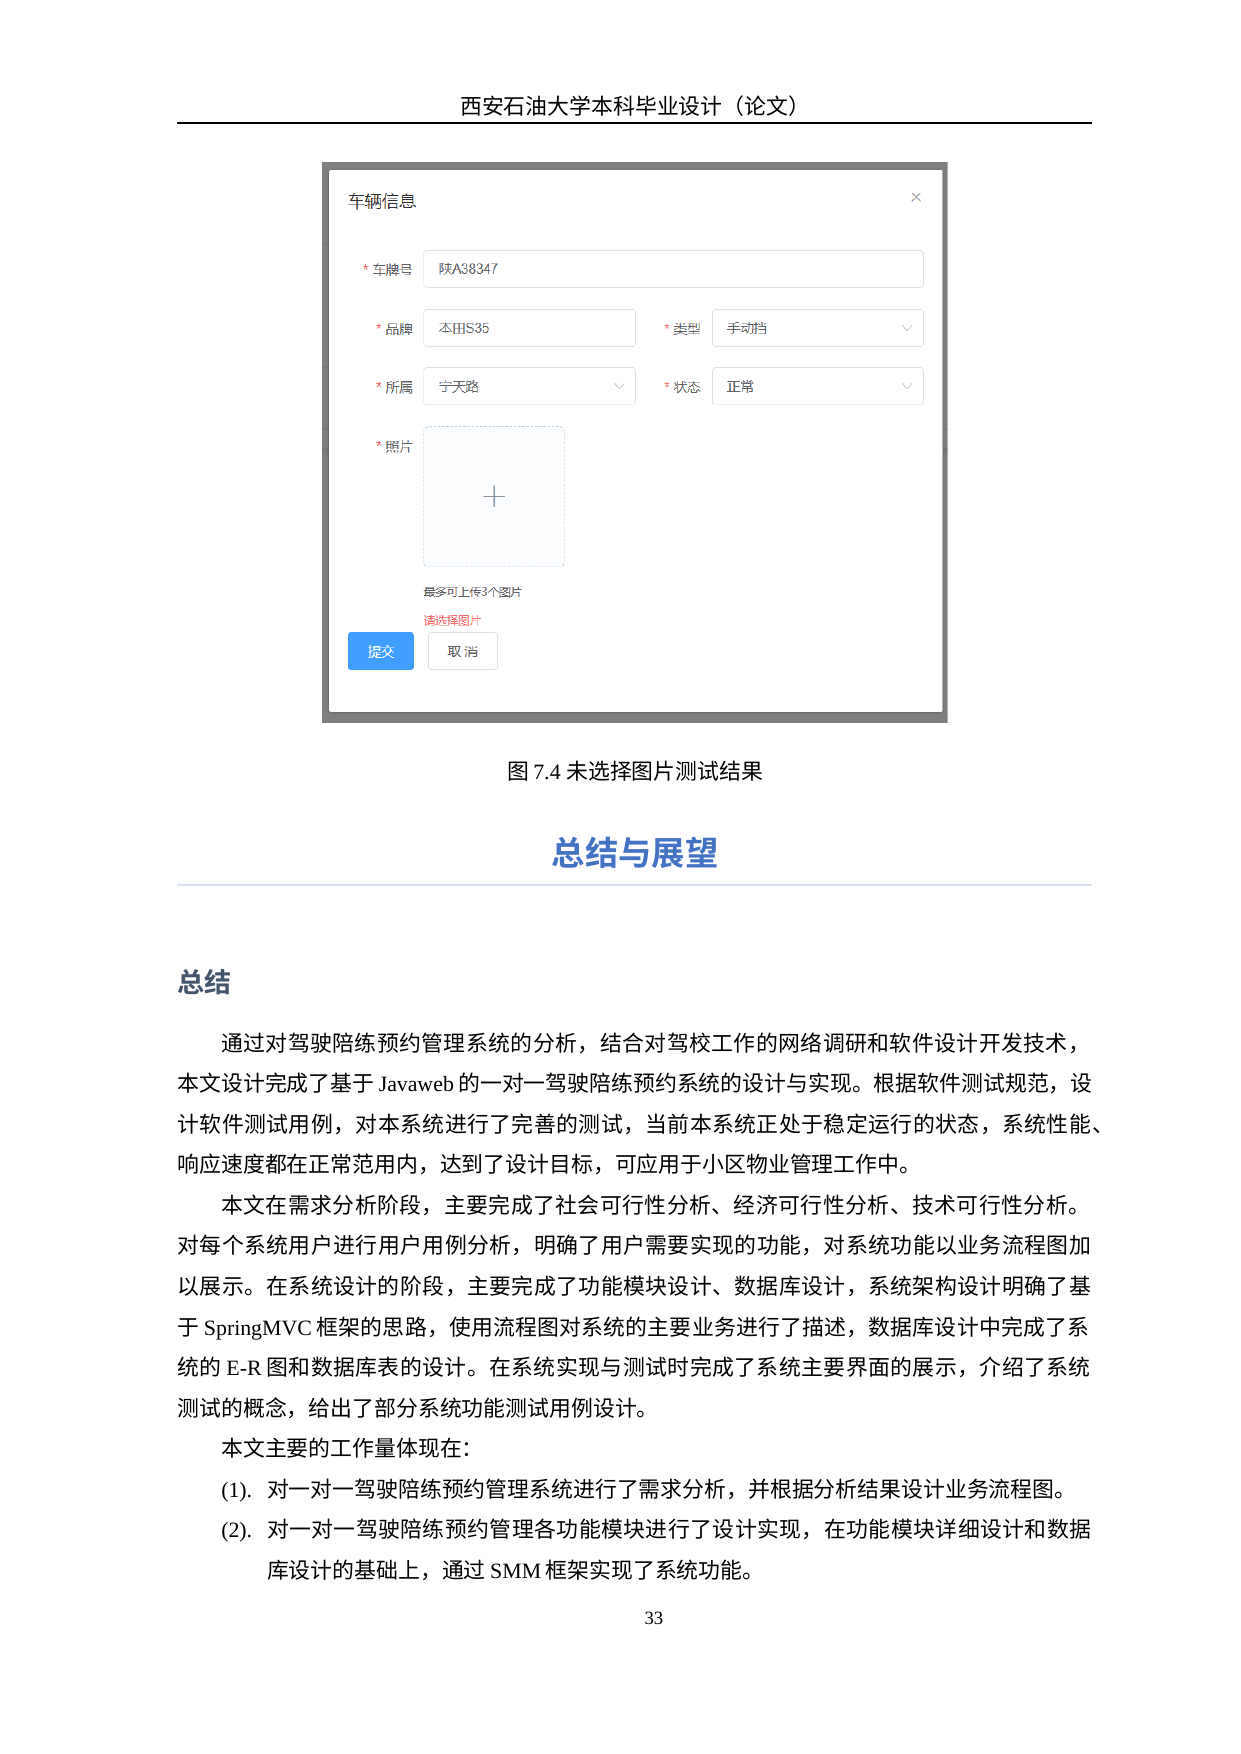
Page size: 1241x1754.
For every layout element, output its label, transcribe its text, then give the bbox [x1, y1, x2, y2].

text 本文主要的工作量体现在： [177, 1431, 1092, 1463]
list 对一对一驾驶陪练预约管理系统进行了需求分析，并根据分析结果设计业务流程图。 [221, 1471, 1092, 1504]
text 总结与展望 [177, 819, 1092, 884]
text 通过对驾驶陪练预约管理系统的分析，结合对驾校工作的网络调研和软件设计开发技术，本文设计完成了基于Javaweb的一对一驾驶陪练预约系统的设计与实现。根据软件测试规范，设计软件测试用例，对本系统进行了完善的测试，当前本系统正处于稳定运行的状态，系统性能、响应速度都在正常范用内，达到了设计目标，可应用于小区物业管理工作中。 [177, 1025, 1092, 1179]
text 图7.4 未选择图片测试结果 [177, 753, 1092, 786]
list 对一对一驾驶陪练预约管理各功能模块进行了设计实现，在功能模块详细设计和数据库设计的基础上，通过SMM框架实现了系统功能。 [221, 1512, 1092, 1585]
text 本文在需求分析阶段，主要完成了社会可行性分析、经济可行性分析、技术可行性分析。对每个系统用户进行用户用例分析，明确了用户需要实现的功能，对系统功能以业务流程图加以展示。在系统设计的阶段，主要完成了功能模块设计、数据库设计，系统架构设计明确了基于SpringMVC框架的思路，使用流程图对系统的主要业务进行了描述，数据库设计中完成了系统的E-R图和数据库表的设计。在系统实现与测试时完成了系统主要界面的展示，介绍了系统测试的概念，给出了部分系统功能测试用例设计。 [177, 1187, 1092, 1423]
picture [322, 162, 948, 723]
subtitle 总结 [177, 948, 1092, 1013]
